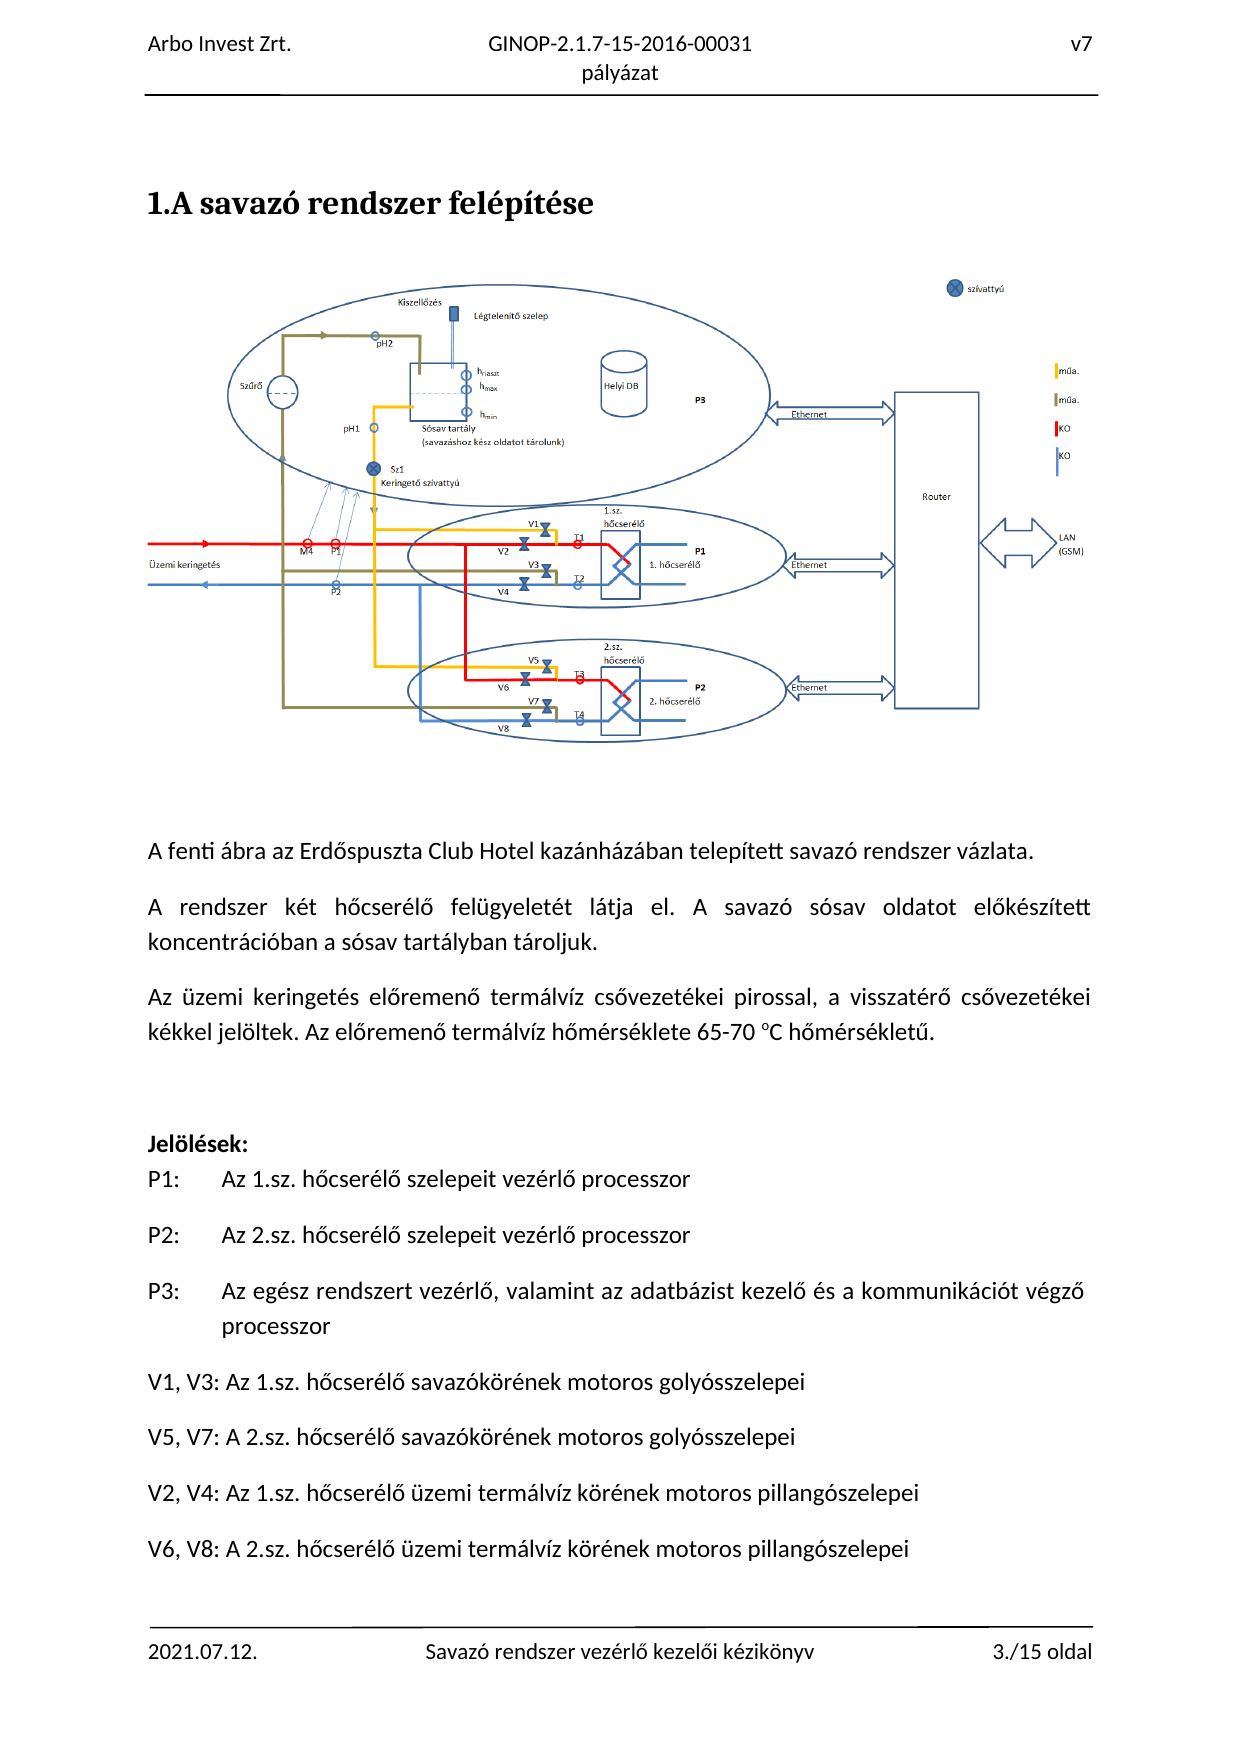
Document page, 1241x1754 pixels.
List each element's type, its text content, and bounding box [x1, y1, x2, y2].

picture [147, 274, 1093, 754]
text V5, V7: A 2.sz. hőcserélő savazókörének motoros golyósszelepei [148, 1422, 1093, 1452]
text V2, V4: Az 1.sz. hőcserélő üzemi termálvíz körének motoros pillangószelepei [148, 1477, 1093, 1508]
text V1, V3: Az 1.sz. hőcserélő savazókörének motoros golyósszelepei [148, 1366, 1093, 1396]
text A fenti ábra az Erdőspuszta Club Hotel kazánházában telepített savazó rendszer vázlata. [148, 835, 1093, 865]
text A rendszer két hőcserélő felügyeletét látja el. A savazó sósav oldatot előkészített koncentrációban a sósav tartályban tároljuk. [148, 891, 1093, 956]
text P2: Az 2.sz. hőcserélő szelepeit vezérlő processzor [148, 1219, 1093, 1249]
text Jelölések: P1: Az 1.sz. hőcserélő szelepeit vezérlő processzor [148, 1128, 1093, 1194]
subtitle 1.A savazó rendszer felépítése [148, 184, 1093, 223]
text V6, V8: A 2.sz. hőcserélő üzemi termálvíz körének motoros pillangószelepei [148, 1533, 1093, 1564]
text Az üzemi keringetés előremenő termálvíz csővezetékei pirossal, a visszatérő csővezetékei kékkel jelöltek. Az előremenő termálvíz hőmérséklete 65-70 oC hőmérsékletű. [148, 982, 1093, 1047]
text P3: Az egész rendszert vezérlő, valamint az adatbázist kezelő és a kommunikációt végző processzor [148, 1275, 1093, 1340]
